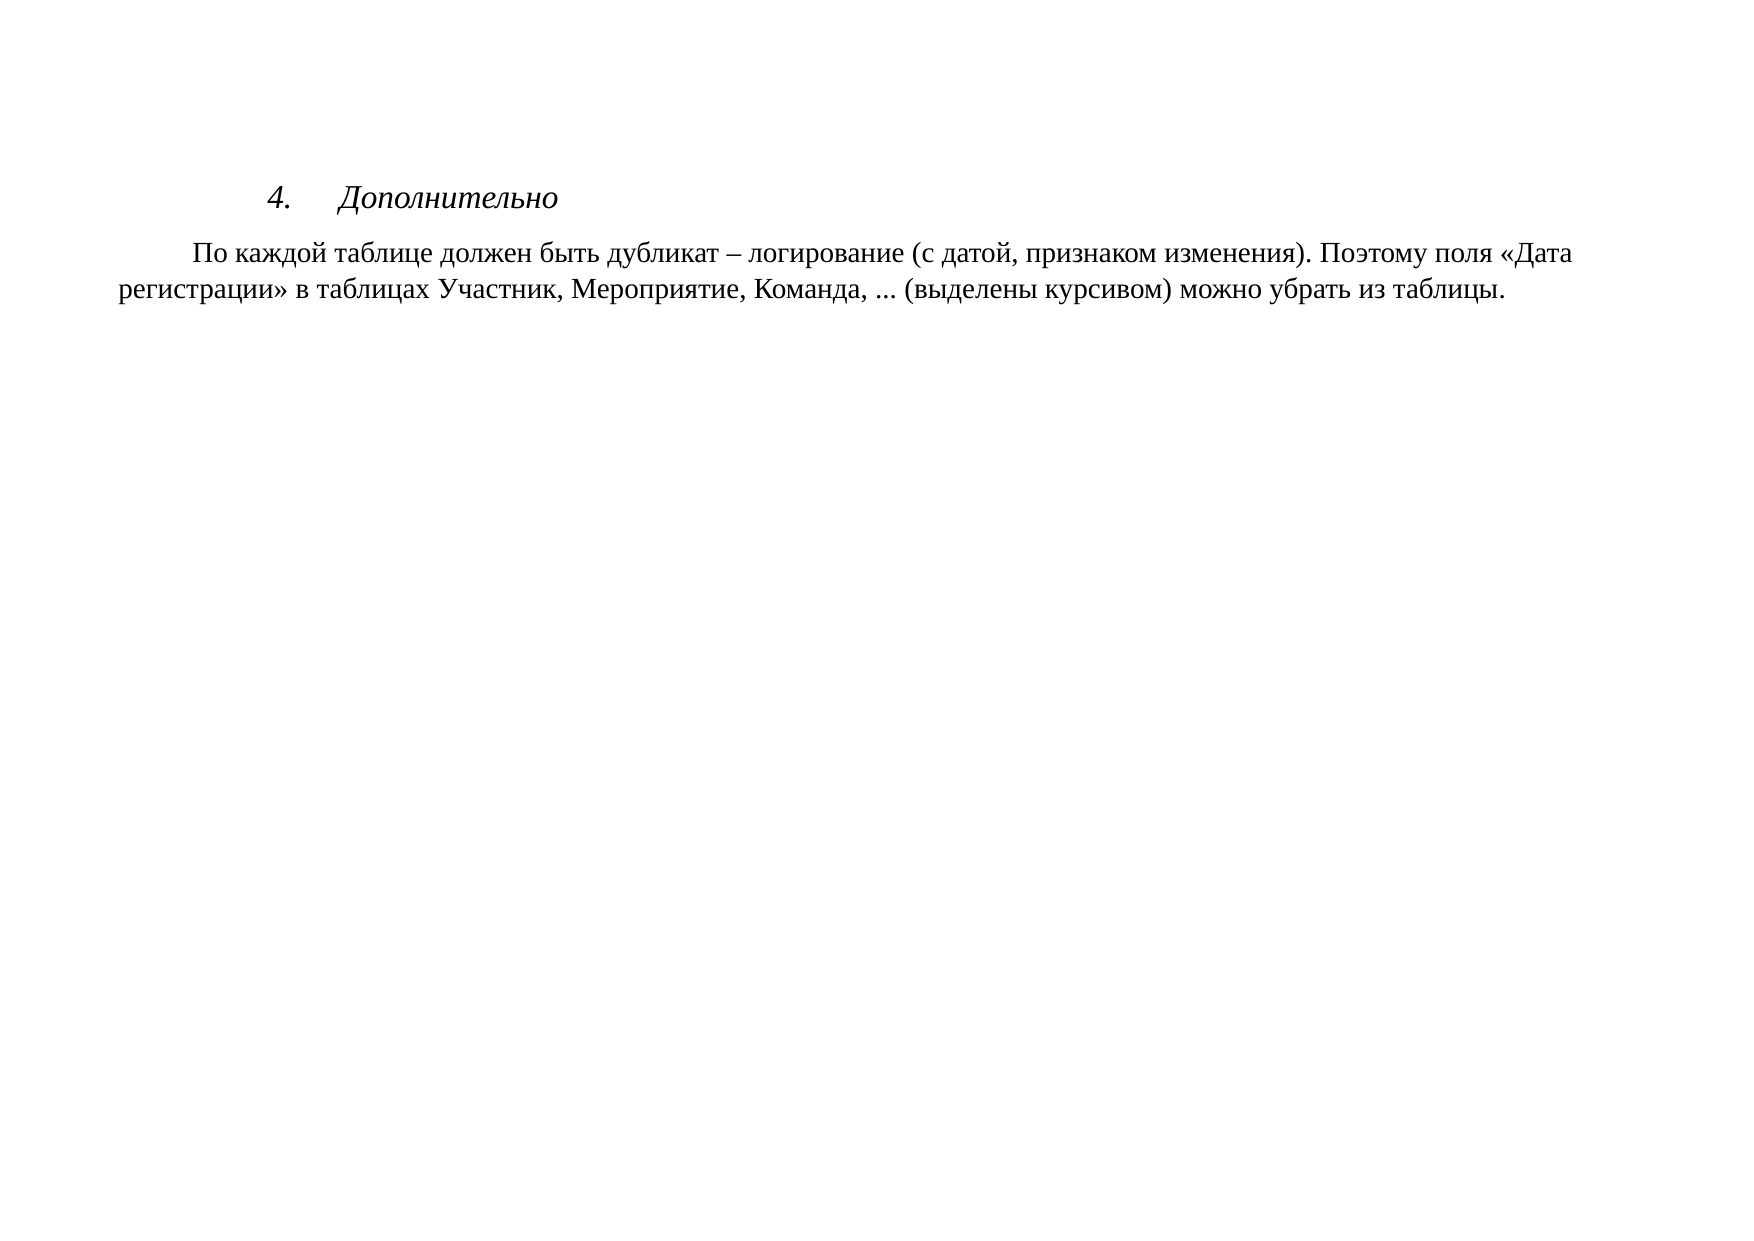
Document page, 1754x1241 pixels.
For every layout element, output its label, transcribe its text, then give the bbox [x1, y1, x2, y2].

list Дополнительно [193, 177, 1636, 216]
